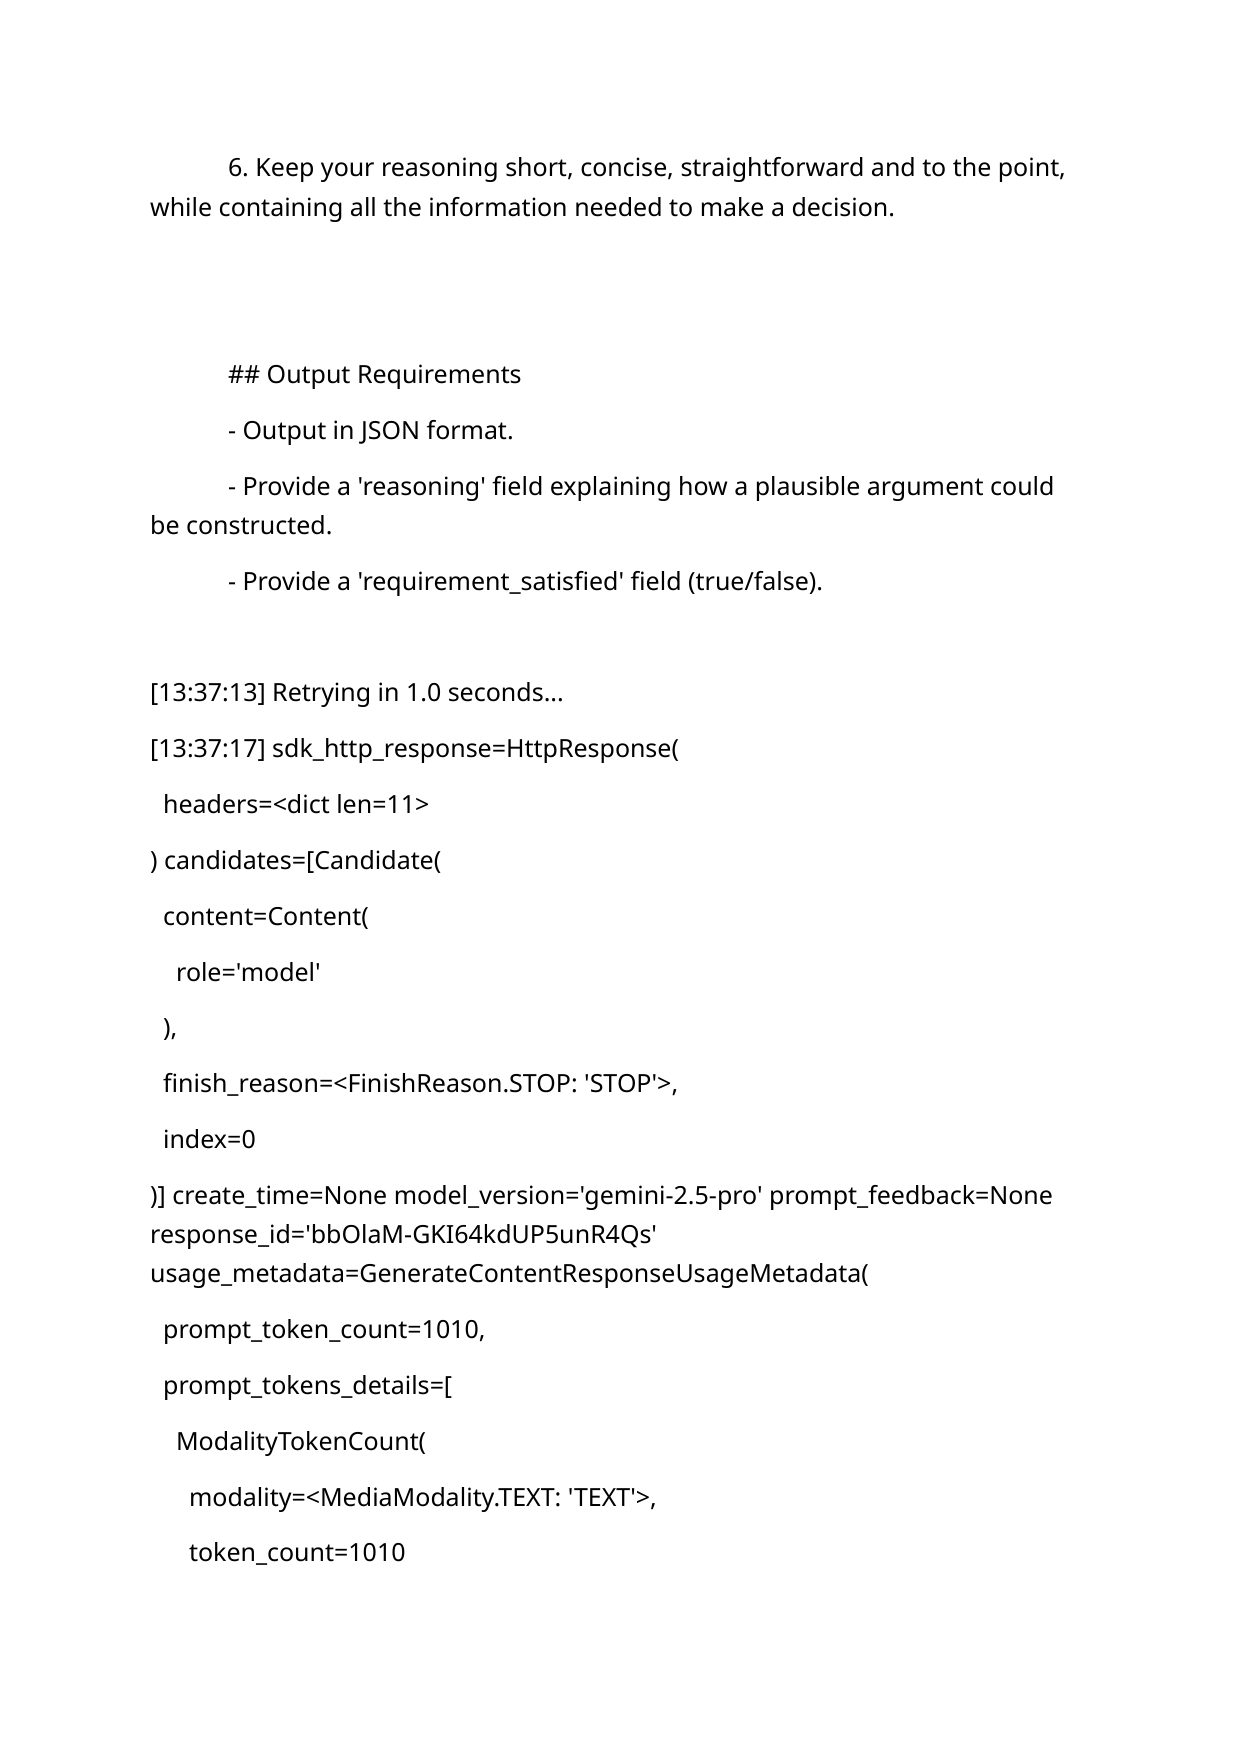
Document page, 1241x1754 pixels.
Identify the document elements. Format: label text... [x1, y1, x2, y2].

text [13:37:17] sdk_http_response=HttpResponse( [150, 731, 1090, 765]
text )] create_time=None model_version='gemini-2.5-pro' prompt_feedback=None response_id='bbOlaM-GKI64kdUP5unR4Qs' usage_metadata=GenerateContentResponseUsageMetadata( [150, 1177, 1090, 1290]
text ModalityTokenCount( [150, 1423, 1090, 1457]
text index=0 [150, 1122, 1090, 1156]
text token_count=1010 [150, 1535, 1090, 1569]
text finish_reason=<FinishReason.STOP: 'STOP'>, [150, 1066, 1090, 1100]
text headers=<dict len=11> [150, 787, 1090, 821]
text ) candidates=[Candidate( [150, 842, 1090, 877]
text content=Content( [150, 898, 1090, 932]
text - Provide a 'requirement_satisfied' field (true/false). [150, 563, 1090, 597]
text [13:37:13] Retrying in 1.0 seconds... [150, 675, 1090, 709]
text prompt_token_count=1010, [150, 1312, 1090, 1346]
text ## Output Requirements [150, 357, 1090, 391]
text - Output in JSON format. [150, 412, 1090, 447]
text ), [150, 1010, 1090, 1044]
text 6. Keep your reasoning short, concise, straightforward and to the point, while containing all the information needed to make a decision. [150, 150, 1090, 223]
text modality=<MediaModality.TEXT: 'TEXT'>, [150, 1479, 1090, 1513]
text - Provide a 'reasoning' field explaining how a plausible argument could be constructed. [150, 468, 1090, 542]
text role='model' [150, 954, 1090, 988]
text prompt_tokens_details=[ [150, 1367, 1090, 1402]
